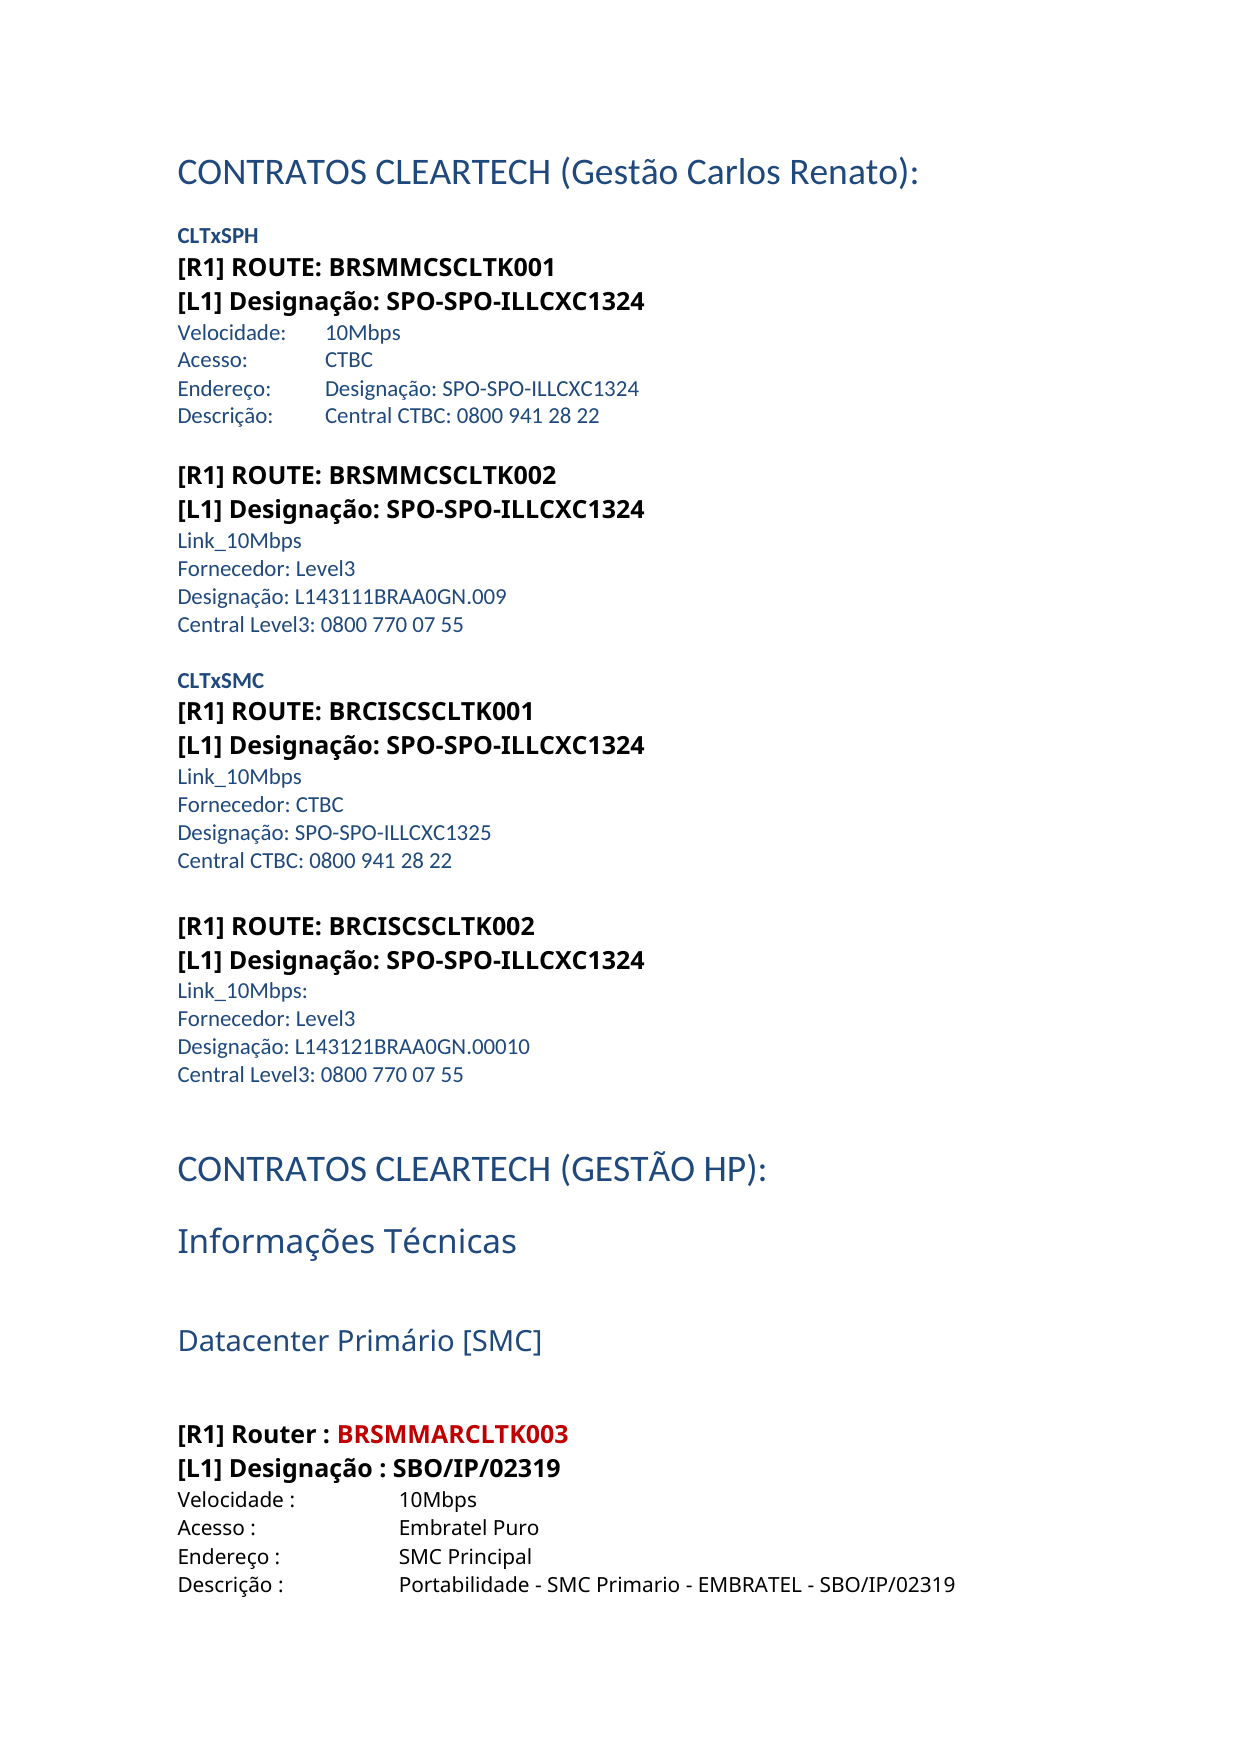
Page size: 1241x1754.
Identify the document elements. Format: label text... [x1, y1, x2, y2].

text Fornecedor: Level3 [177, 554, 1063, 582]
text [L1] Designação: SPO-SPO-ILLCXC1324 [177, 942, 1063, 976]
text Designação: SPO-SPO-ILLCXC1325 [177, 818, 1063, 846]
text Link_10Mbps [177, 526, 1063, 554]
text Endereço: Designação: SPO-SPO-ILLCXC1324 [177, 374, 1063, 402]
text CLTxSMC [177, 666, 1063, 694]
text [L1] Designação: SPO-SPO-ILLCXC1324 [177, 283, 1063, 318]
text [L1] Designação: SPO-SPO-ILLCXC1324 [177, 728, 1063, 762]
text Central Level3: 0800 770 07 55 [177, 1060, 1063, 1088]
text Acesso: CTBC [177, 346, 1063, 374]
text [L1] Designação: SPO-SPO-ILLCXC1324 [177, 492, 1063, 526]
text CONTRATOS CLEARTECH (Gestão Carlos Renato): [177, 148, 1063, 193]
text CONTRATOS CLEARTECH (GESTÃO HP): [177, 1144, 1063, 1190]
text Velocidade: 10Mbps [177, 318, 1063, 346]
text Velocidade : 10Mbps [177, 1485, 1063, 1513]
text Descrição : Portabilidade - SMC Primario - EMBRATEL - SBO/IP/02319 [177, 1570, 1063, 1599]
text [R1] ROUTE: BRSMMCSCLTK001 [177, 249, 1063, 283]
text Central Level3: 0800 770 07 55 [177, 610, 1063, 638]
text Informações Técnicas [177, 1218, 1063, 1264]
text Link_10Mbps: [177, 976, 1063, 1004]
text Endereço : SMC Principal [177, 1542, 1063, 1570]
text Fornecedor: Level3 [177, 1004, 1063, 1032]
text [R1] Router : BRSMMARCLTK003 [177, 1417, 1063, 1451]
text Designação: L143111BRAA0GN.009 [177, 582, 1063, 610]
text Descrição: Central CTBC: 0800 941 28 22 [177, 402, 1063, 430]
text [R1] ROUTE: BRCISCSCLTK001 [177, 694, 1063, 728]
text Central CTBC: 0800 941 28 22 [177, 846, 1063, 874]
text [R1] ROUTE: BRSMMCSCLTK002 [177, 458, 1063, 492]
text Datacenter Primário [SMC] [177, 1321, 1063, 1360]
text Acesso : Embratel Puro [177, 1513, 1063, 1542]
text [R1] ROUTE: BRCISCSCLTK002 [177, 908, 1063, 942]
text Link_10Mbps [177, 762, 1063, 790]
text [L1] Designação : SBO/IP/02319 [177, 1451, 1063, 1485]
text Fornecedor: CTBC [177, 790, 1063, 818]
text Designação: L143121BRAA0GN.00010 [177, 1032, 1063, 1060]
text CLTxSPH [177, 221, 1063, 249]
